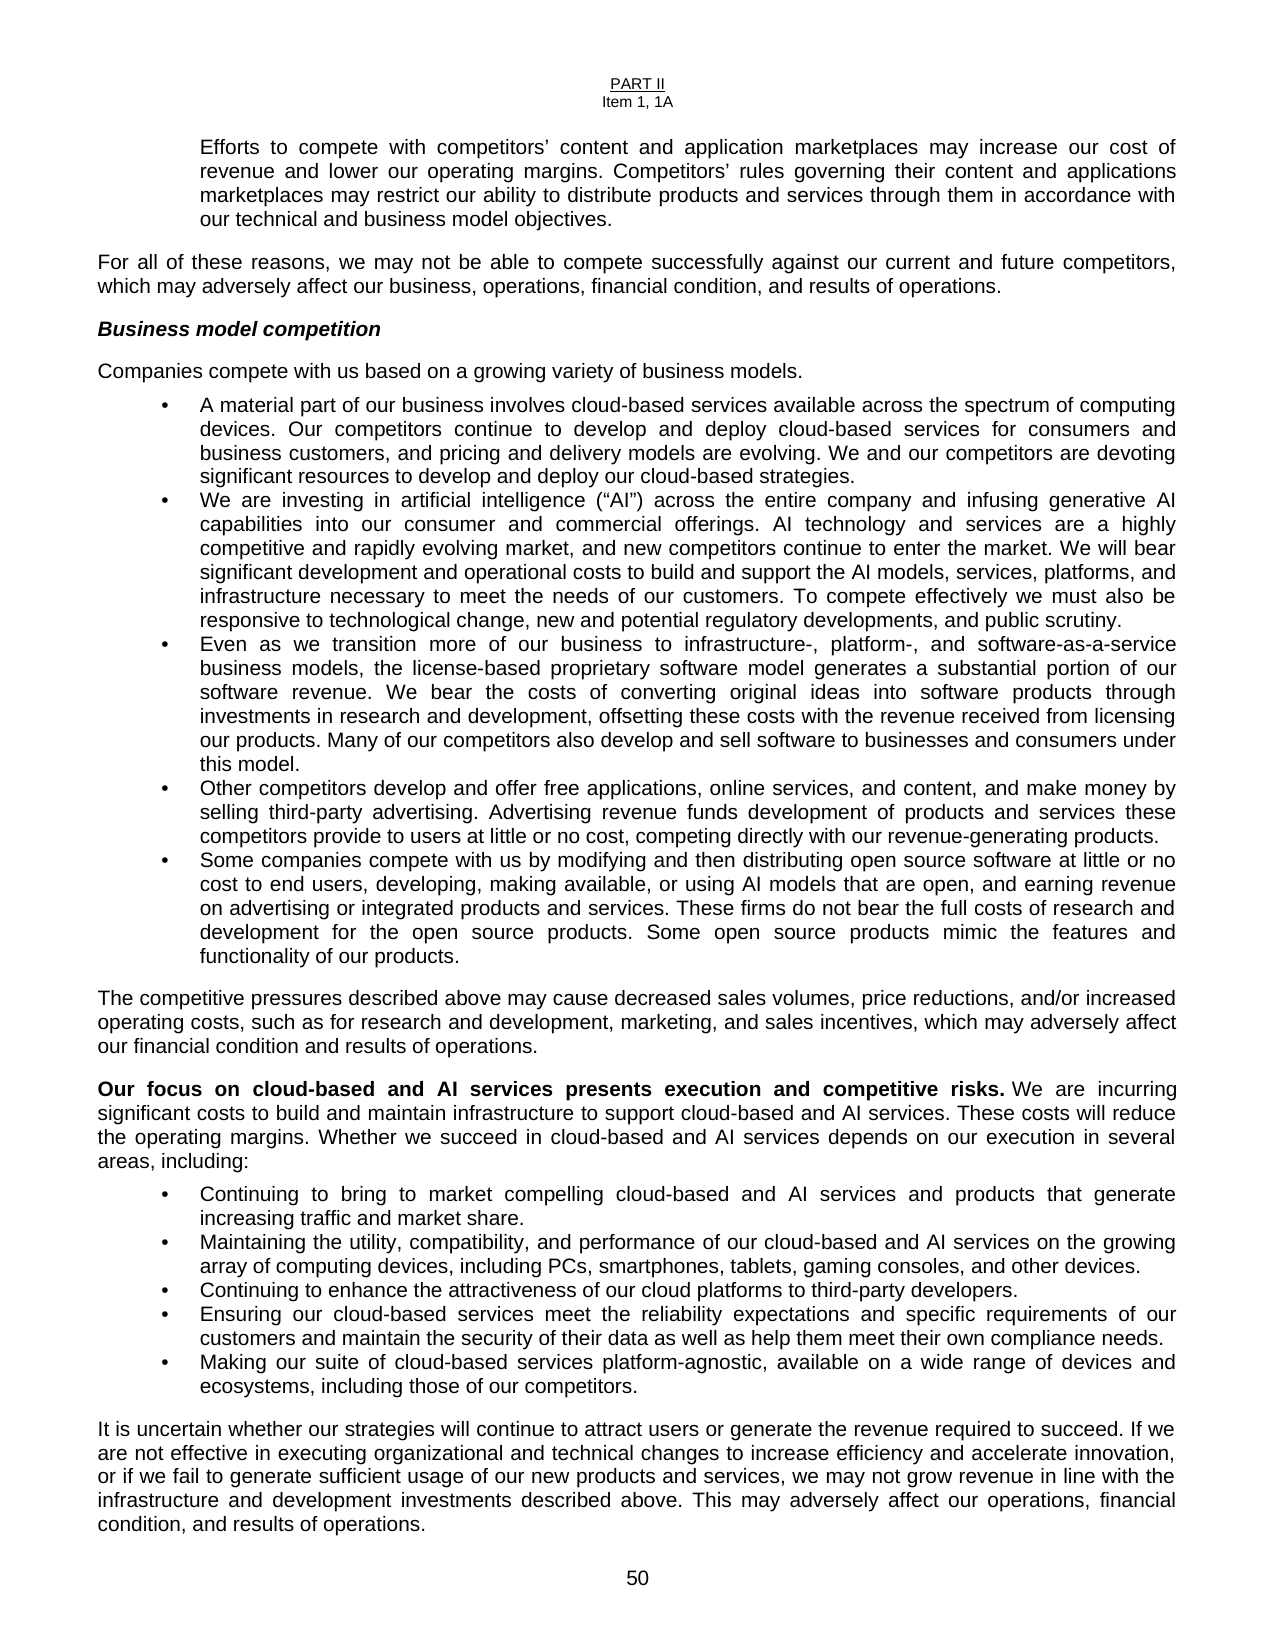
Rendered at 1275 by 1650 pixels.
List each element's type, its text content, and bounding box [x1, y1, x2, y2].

text Business model competition [97, 316, 1177, 340]
list Making our suite of cloud-based services platform-agnostic, available on a wide range of devices and ecosystems, including those of our competitors. [161, 1350, 1177, 1398]
list Some companies compete with us by modifying and then distributing open source software at little or no cost to end users, developing, making available, or using AI models that are open, and earning revenue on advertising or integrated products and services. These firms do not bear the full costs of research and development for the open source products. Some open source products mimic the features and functionality of our products. [161, 848, 1177, 967]
list Continuing to bring to market compelling cloud-based and AI services and products that generate increasing traffic and market share. [161, 1182, 1177, 1230]
text Companies compete with us based on a growing variety of business models. [97, 359, 1177, 383]
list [162, 135, 1177, 231]
text The competitive pressures described above may cause decreased sales volumes, price reductions, and/or increased operating costs, such as for research and development, marketing, and sales incentives, which may adversely affect our financial condition and results of operations. [97, 986, 1177, 1058]
text For all of these reasons, we may not be able to compete successfully against our current and future competitors, which may adversely affect our business, operations, financial condition, and results of operations. [97, 250, 1177, 298]
list A material part of our business involves cloud-based services available across the spectrum of computing devices. Our competitors continue to develop and deploy cloud-based services for consumers and business customers, and pricing and delivery models are evolving. We and our competitors are devoting significant resources to develop and deploy our cloud-based strategies. [161, 392, 1177, 488]
list Other competitors develop and offer free applications, online services, and content, and make money by selling third-party advertising. Advertising revenue funds development of products and services these competitors provide to users at little or no cost, competing directly with our revenue-generating products. [161, 776, 1177, 848]
text Our focus on cloud-based and AI services presents execution and competitive risks. We are incurring significant costs to build and maintain infrastructure to support cloud-based and AI services. These costs will reduce the operating margins. Whether we succeed in cloud-based and AI services depends on our execution in several areas, including: [97, 1077, 1177, 1173]
list Ensuring our cloud-based services meet the reliability expectations and specific requirements of our customers and maintain the security of their data as well as help them meet their own compliance needs. [161, 1302, 1177, 1350]
list We are investing in artificial intelligence (“AI”) across the entire company and infusing generative AI capabilities into our consumer and commercial offerings. AI technology and services are a highly competitive and rapidly evolving market, and new competitors continue to enter the market. We will bear significant development and operational costs to build and support the AI models, services, platforms, and infrastructure necessary to meet the needs of our customers. To compete effectively we must also be responsive to technological change, new and potential regulatory developments, and public scrutiny. [161, 488, 1177, 632]
list Continuing to enhance the attractiveness of our cloud platforms to third-party developers. [161, 1278, 1177, 1302]
list Maintaining the utility, compatibility, and performance of our cloud-based and AI services on the growing array of computing devices, including PCs, smartphones, tablets, gaming consoles, and other devices. [161, 1230, 1177, 1278]
list Even as we transition more of our business to infrastructure-, platform-, and software-as-a-service business models, the license-based proprietary software model generates a substantial portion of our software revenue. We bear the costs of converting original ideas into software products through investments in research and development, offsetting these costs with the revenue received from licensing our products. Many of our competitors also develop and sell software to businesses and consumers under this model. [161, 632, 1177, 776]
text It is uncertain whether our strategies will continue to attract users or generate the revenue required to succeed. If we are not effective in executing organizational and technical changes to increase efficiency and accelerate innovation, or if we fail to generate sufficient usage of our new products and services, we may not grow revenue in line with the infrastructure and development investments described above. This may adversely affect our operations, financial condition, and results of operations. [97, 1416, 1177, 1536]
